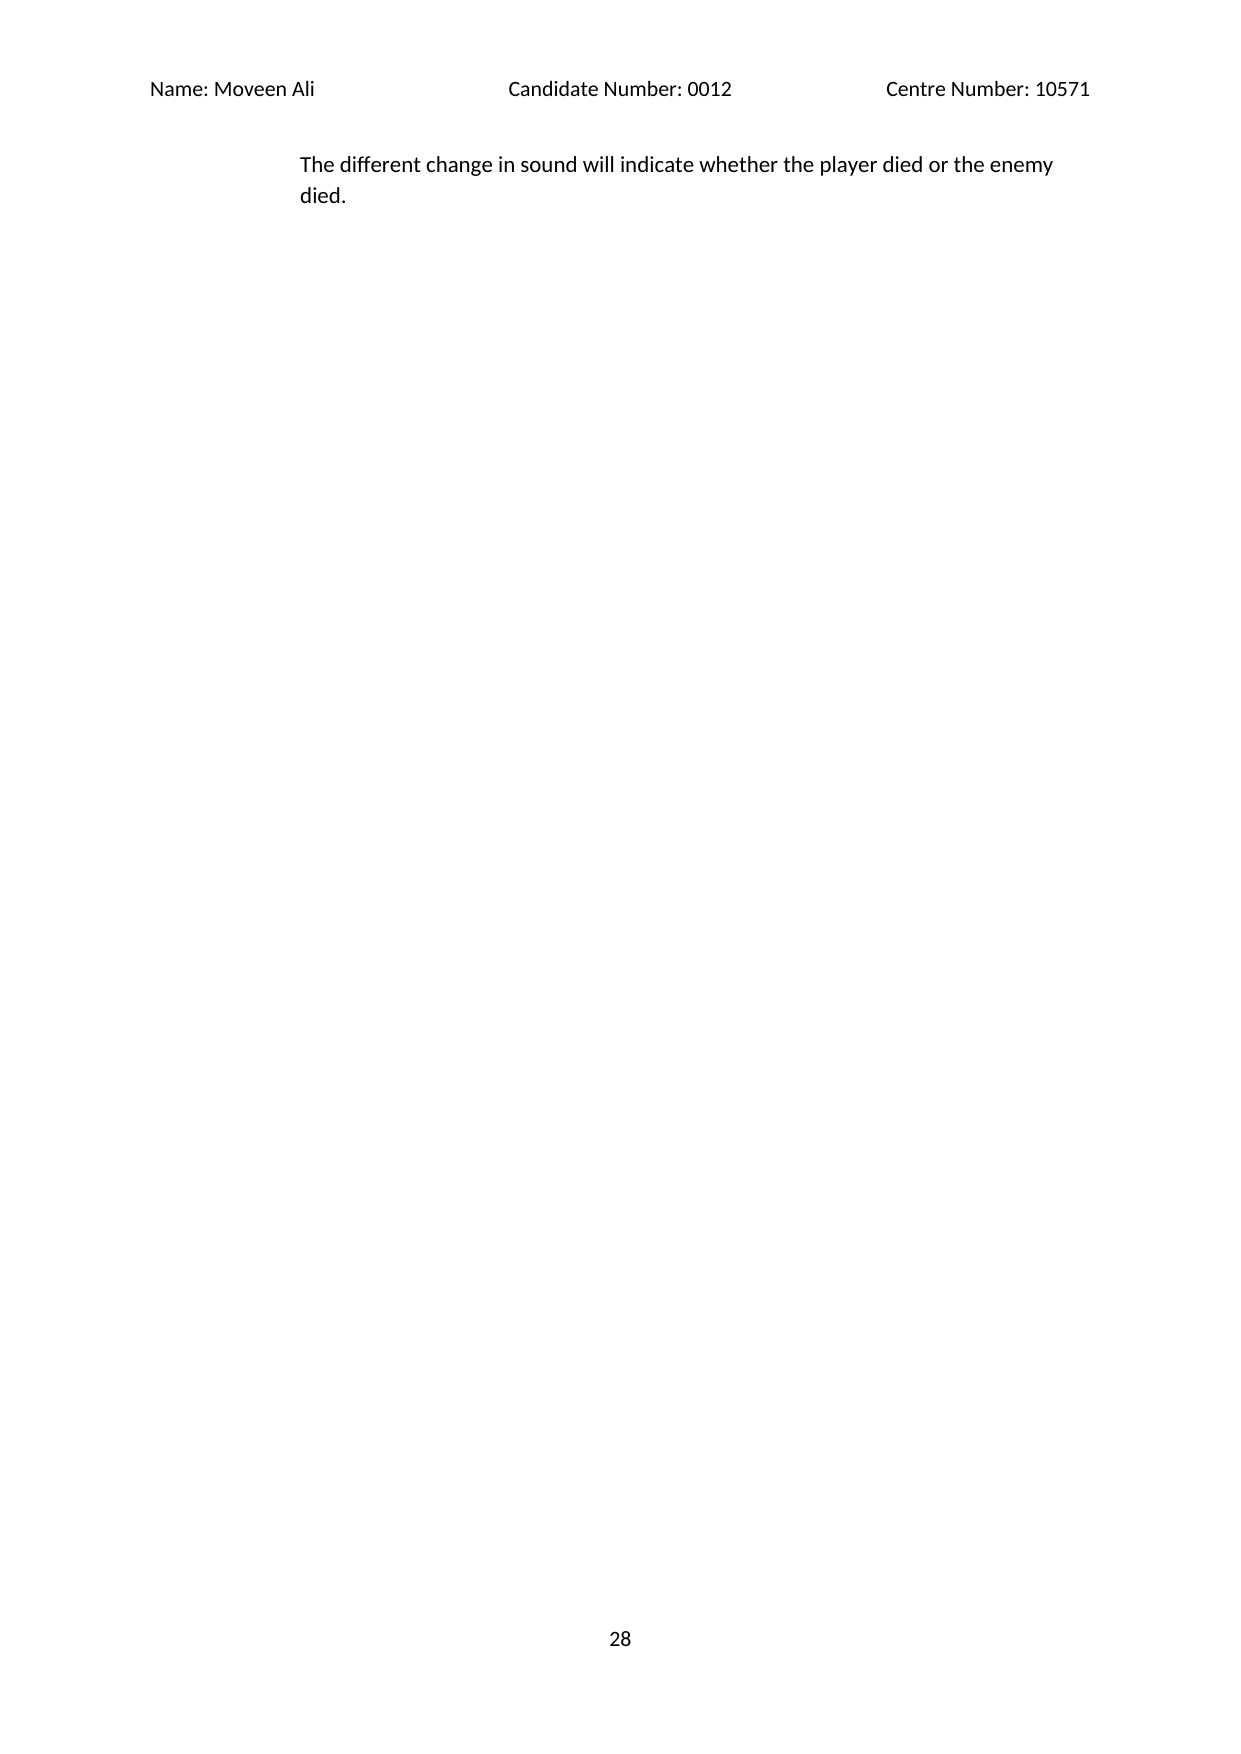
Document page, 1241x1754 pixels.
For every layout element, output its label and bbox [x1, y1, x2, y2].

list [262, 150, 1090, 209]
